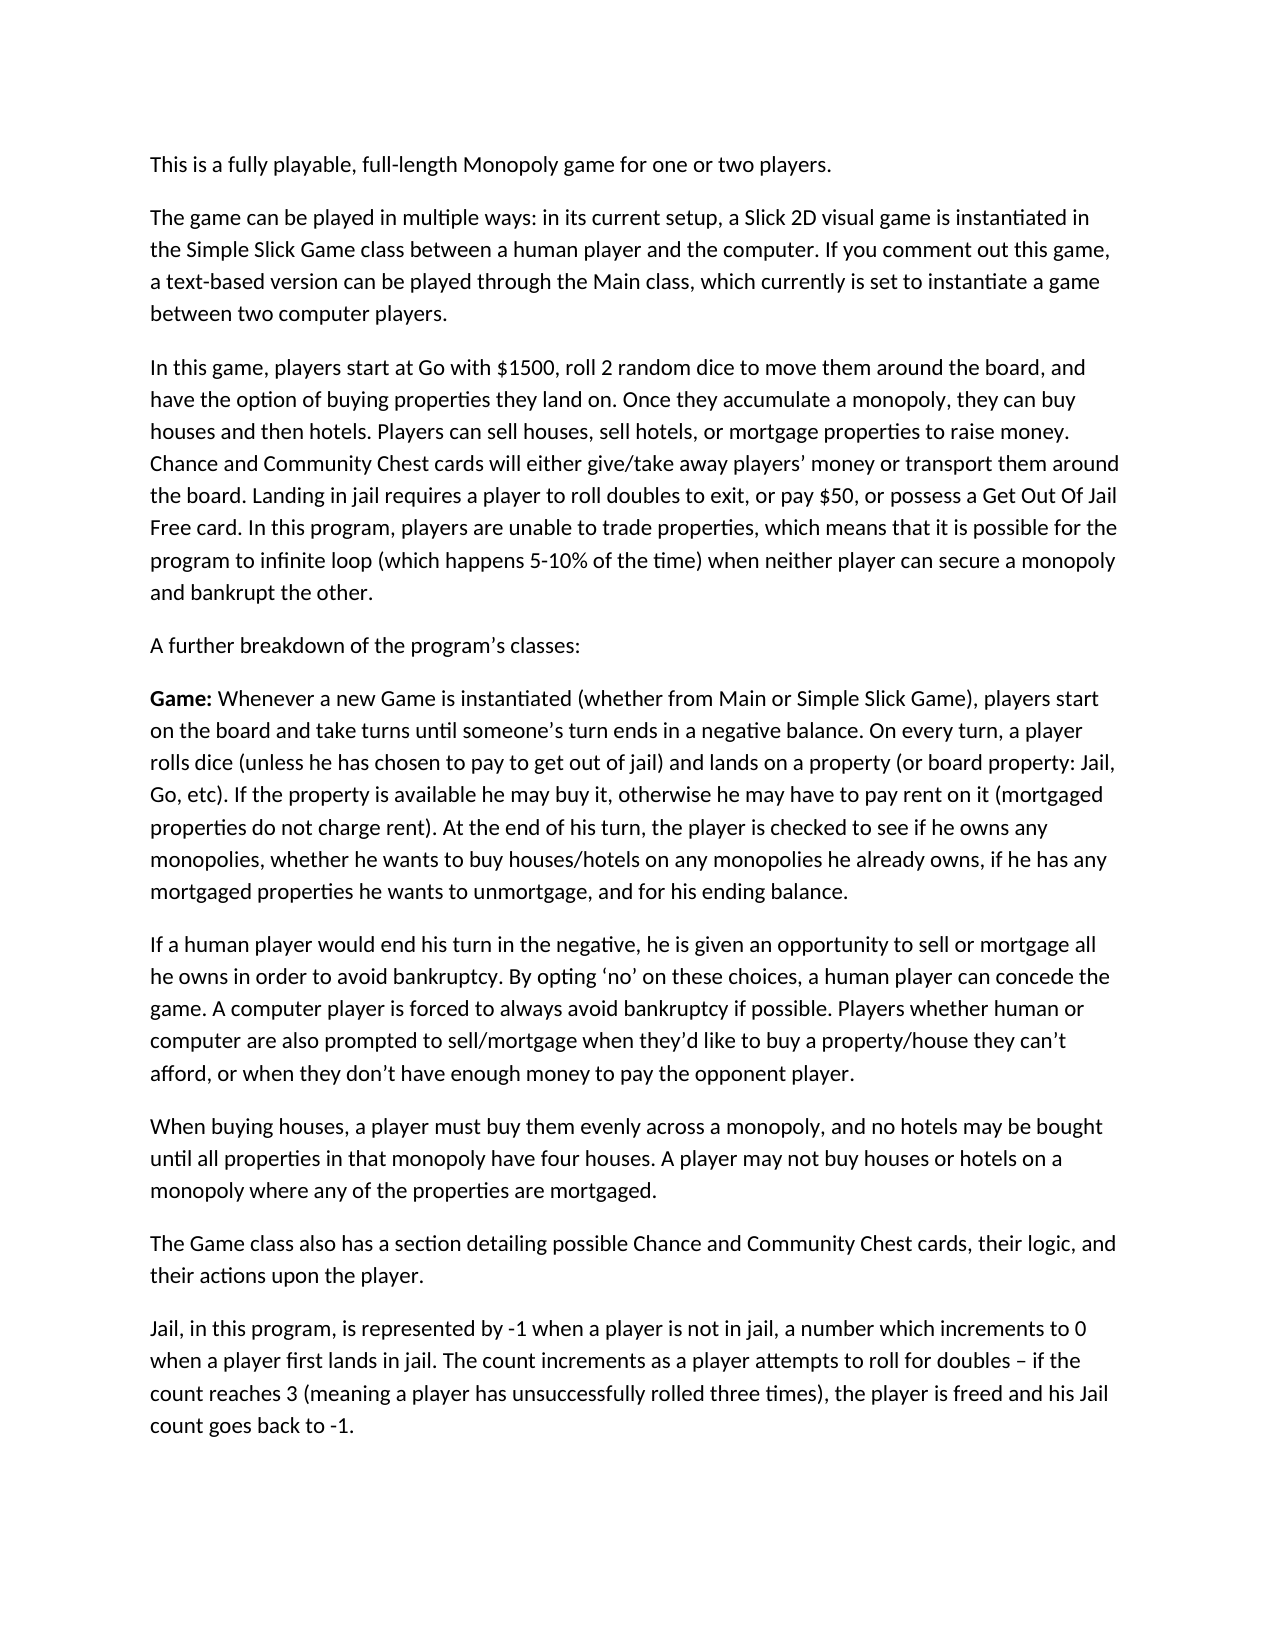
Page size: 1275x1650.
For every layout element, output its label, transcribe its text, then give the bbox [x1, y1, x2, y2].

text This is a fully playable, full-length Monopoly game for one or two players. [150, 150, 1125, 178]
text Jail, in this program, is represented by -1 when a player is not in jail, a number which increments to 0 when a player first lands in jail. The count increments as a player attempts to roll for doubles – if the count reaches 3 (meaning a player has unsuccessfully rolled three times), the player is freed and his Jail count goes back to -1. [150, 1314, 1125, 1439]
text The game can be played in multiple ways: in its current setup, a Slick 2D visual game is instantiated in the Simple Slick Game class between a human player and the computer. If you comment out this game, a text-based version can be played through the Main class, which currently is set to instantiate a game between two computer players. [150, 203, 1125, 328]
text A further breakdown of the program’s classes: [150, 631, 1125, 659]
text The Game class also has a section detailing possible Chance and Community Chest cards, their logic, and their actions upon the player. [150, 1229, 1125, 1289]
text Game: Whenever a new Game is instantiated (whether from Main or Simple Slick Game), players start on the board and take turns until someone’s turn ends in a negative balance. On every turn, a player rolls dice (unless he has chosen to pay to get out of jail) and lands on a property (or board property: Jail, Go, etc). If the property is available he may buy it, otherwise he may have to pay rent on it (mortgaged properties do not charge rent). At the end of his turn, the player is checked to see if he owns any monopolies, whether he wants to buy houses/hotels on any monopolies he already owns, if he has any mortgaged properties he wants to unmortgage, and for his ending balance. [150, 684, 1125, 905]
text In this game, players start at Go with $1500, roll 2 random dice to move them around the board, and have the option of buying properties they land on. Once they accumulate a monopoly, they can buy houses and then hotels. Players can sell houses, sell hotels, or mortgage properties to raise money. Chance and Community Chest cards will either give/take away players’ money or transport them around the board. Landing in jail requires a player to roll doubles to exit, or pay $50, or possess a Get Out Of Jail Free card. In this program, players are unable to trade properties, which means that it is possible for the program to infinite loop (which happens 5-10% of the time) when neither player can secure a monopoly and bankrupt the other. [150, 353, 1125, 606]
text When buying houses, a player must buy them evenly across a monopoly, and no hotels may be bought until all properties in that monopoly have four houses. A player may not buy houses or hotels on a monopoly where any of the properties are mortgaged. [150, 1112, 1125, 1204]
text If a human player would end his turn in the negative, he is given an opportunity to sell or mortgage all he owns in order to avoid bankruptcy. By opting ‘no’ on these choices, a human player can concede the game. A computer player is forced to always avoid bankruptcy if possible. Players whether human or computer are also prompted to sell/mortgage when they’d like to buy a property/house they can’t afford, or when they don’t have enough money to pay the opponent player. [150, 930, 1125, 1087]
